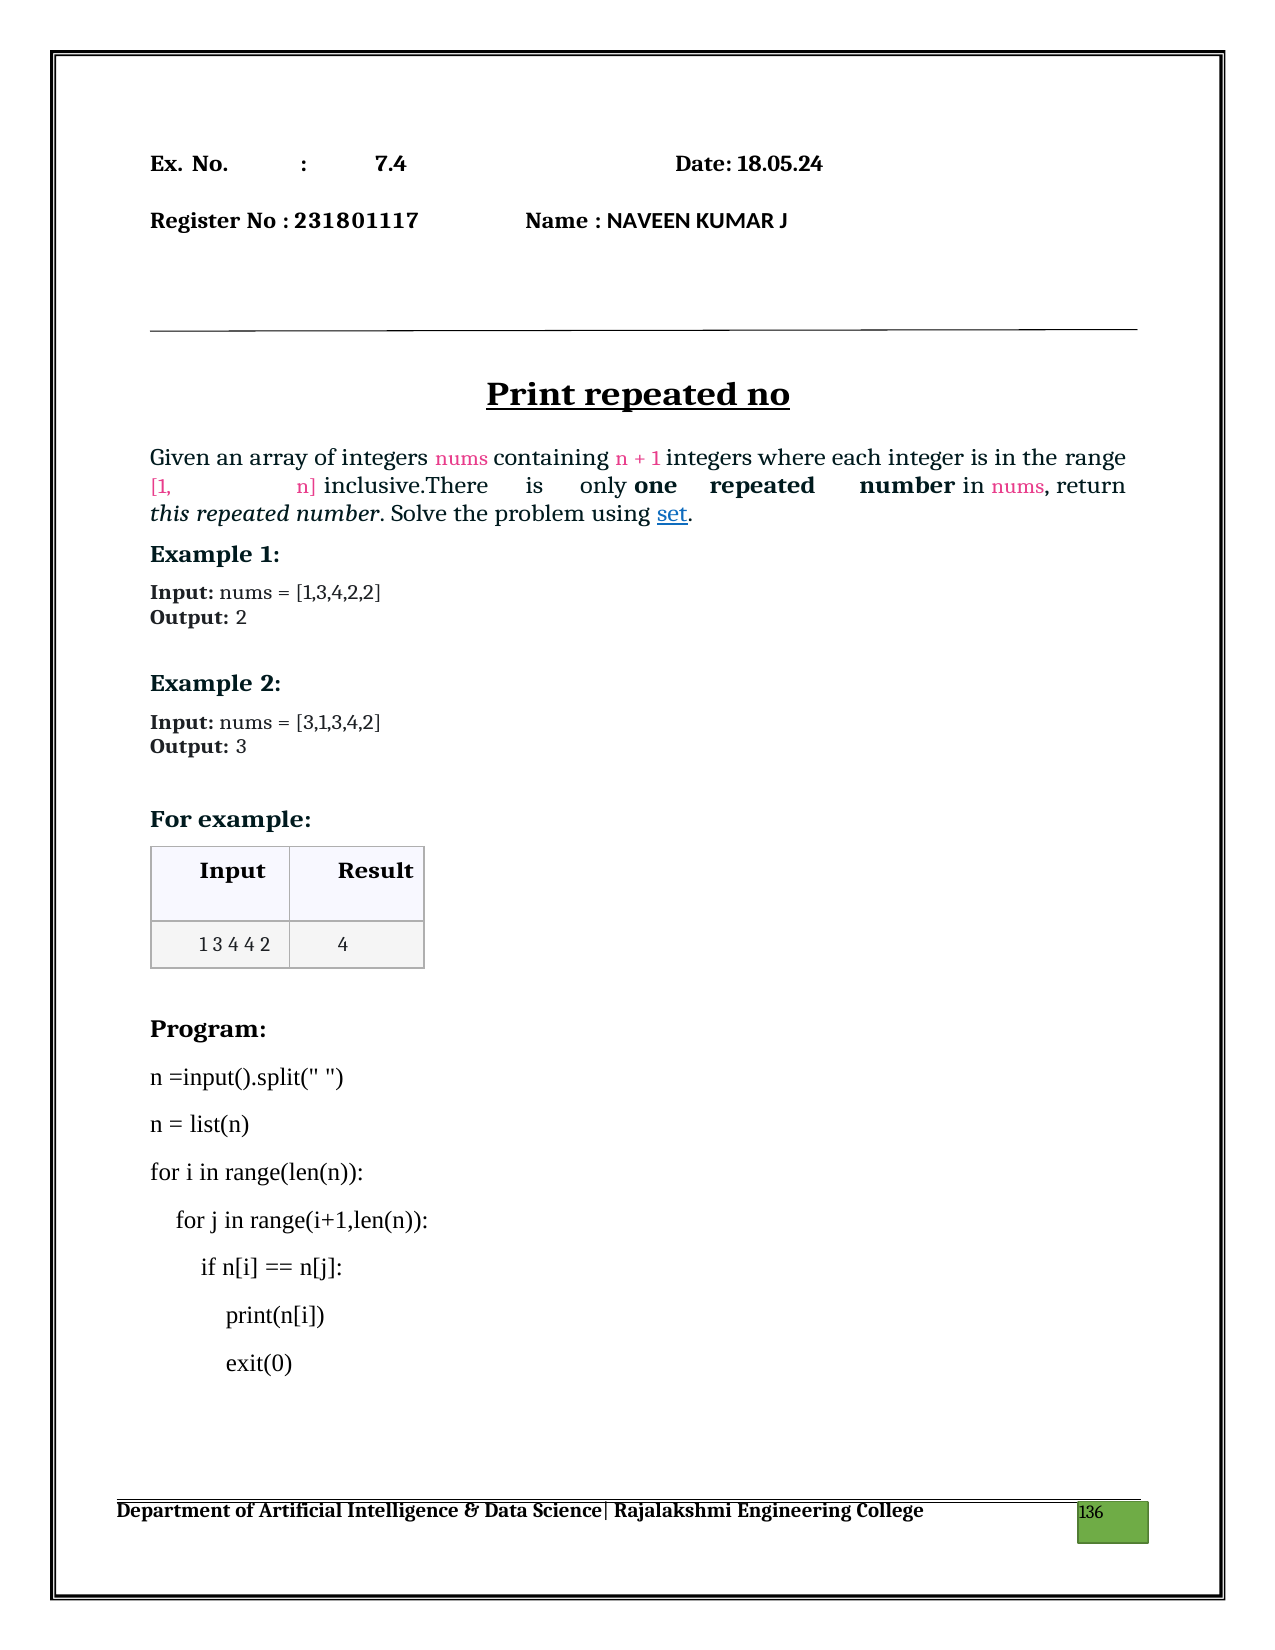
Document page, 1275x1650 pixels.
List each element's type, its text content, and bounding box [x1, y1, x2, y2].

text print(n[i]) exit(0) [226, 1300, 326, 1376]
text Output: 2 [150, 606, 1204, 629]
subtitle Program: [150, 1015, 1204, 1044]
text Register No : 231801117 Name : NAVEEN KUMAR J [150, 207, 1204, 235]
table_cell 4 [290, 922, 423, 967]
subtitle Print repeated no [467, 375, 809, 414]
text for j in range(i+1,len(n)): if n[i] == n[j]: [175, 1205, 429, 1281]
text Ex. No. : 7.4 Date: 18.05.24 [150, 151, 1204, 177]
table_cell 1 3 4 4 2 [152, 922, 289, 967]
table_header Result [290, 847, 423, 920]
text for i in range(len(n)): [150, 1157, 1204, 1186]
text Example 2: [150, 670, 1204, 698]
text Output: 3 [150, 735, 1204, 759]
text n =input().split(" ") n = list(n) [150, 1062, 344, 1138]
table_header Input [152, 847, 289, 920]
text Given an array of integers nums containing n + 1 integers where each integer is in the range [1, n] inclusive.There is only one repeated number in nums, return this repeated number. Solve the problem using set. [150, 443, 1126, 528]
text For example: [150, 806, 1204, 834]
text Example 1: [150, 541, 1204, 568]
text Input: nums = [3,1,3,4,2] [150, 710, 1204, 734]
text Input: nums = [1,3,4,2,2] [150, 581, 1204, 605]
